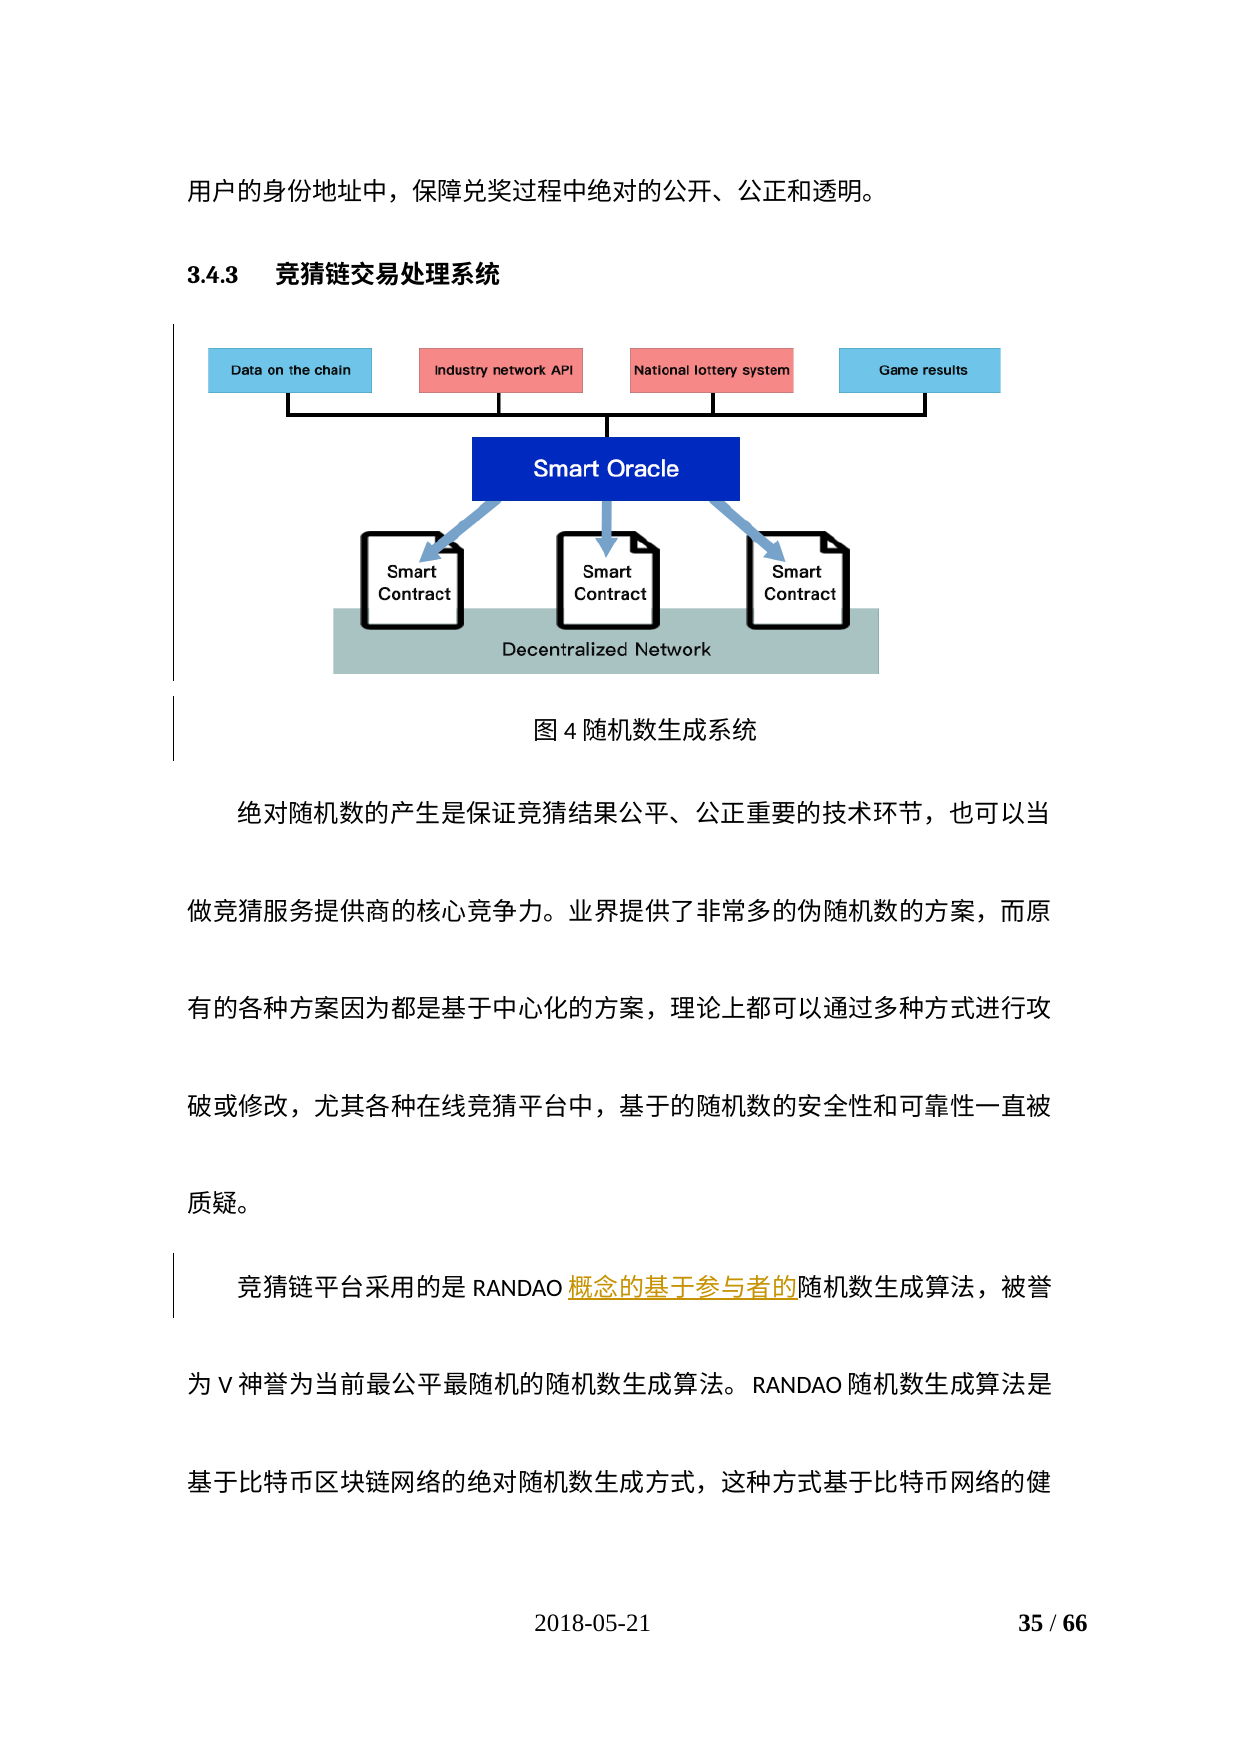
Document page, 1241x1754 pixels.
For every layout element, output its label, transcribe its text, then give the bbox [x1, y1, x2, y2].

text 图4 随机数生成系统 [187, 696, 1053, 761]
subtitle 竞猜链交易处理系统 [187, 241, 1053, 306]
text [187, 1253, 1053, 1513]
text 绝对随机数的产生是保证竞猜结果公平、公正重要的技术环节，也可以当做竞猜服务提供商的核心竞争力。业界提供了非常多的伪随机数的方案，而原有的各种方案因为都是基于中心化的方案，理论上都可以通过多种方式进行攻破或修改，尤其各种在线竞猜平台中，基于的随机数的安全性和可靠性一直被质疑。 [187, 779, 1053, 1234]
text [187, 157, 1053, 222]
